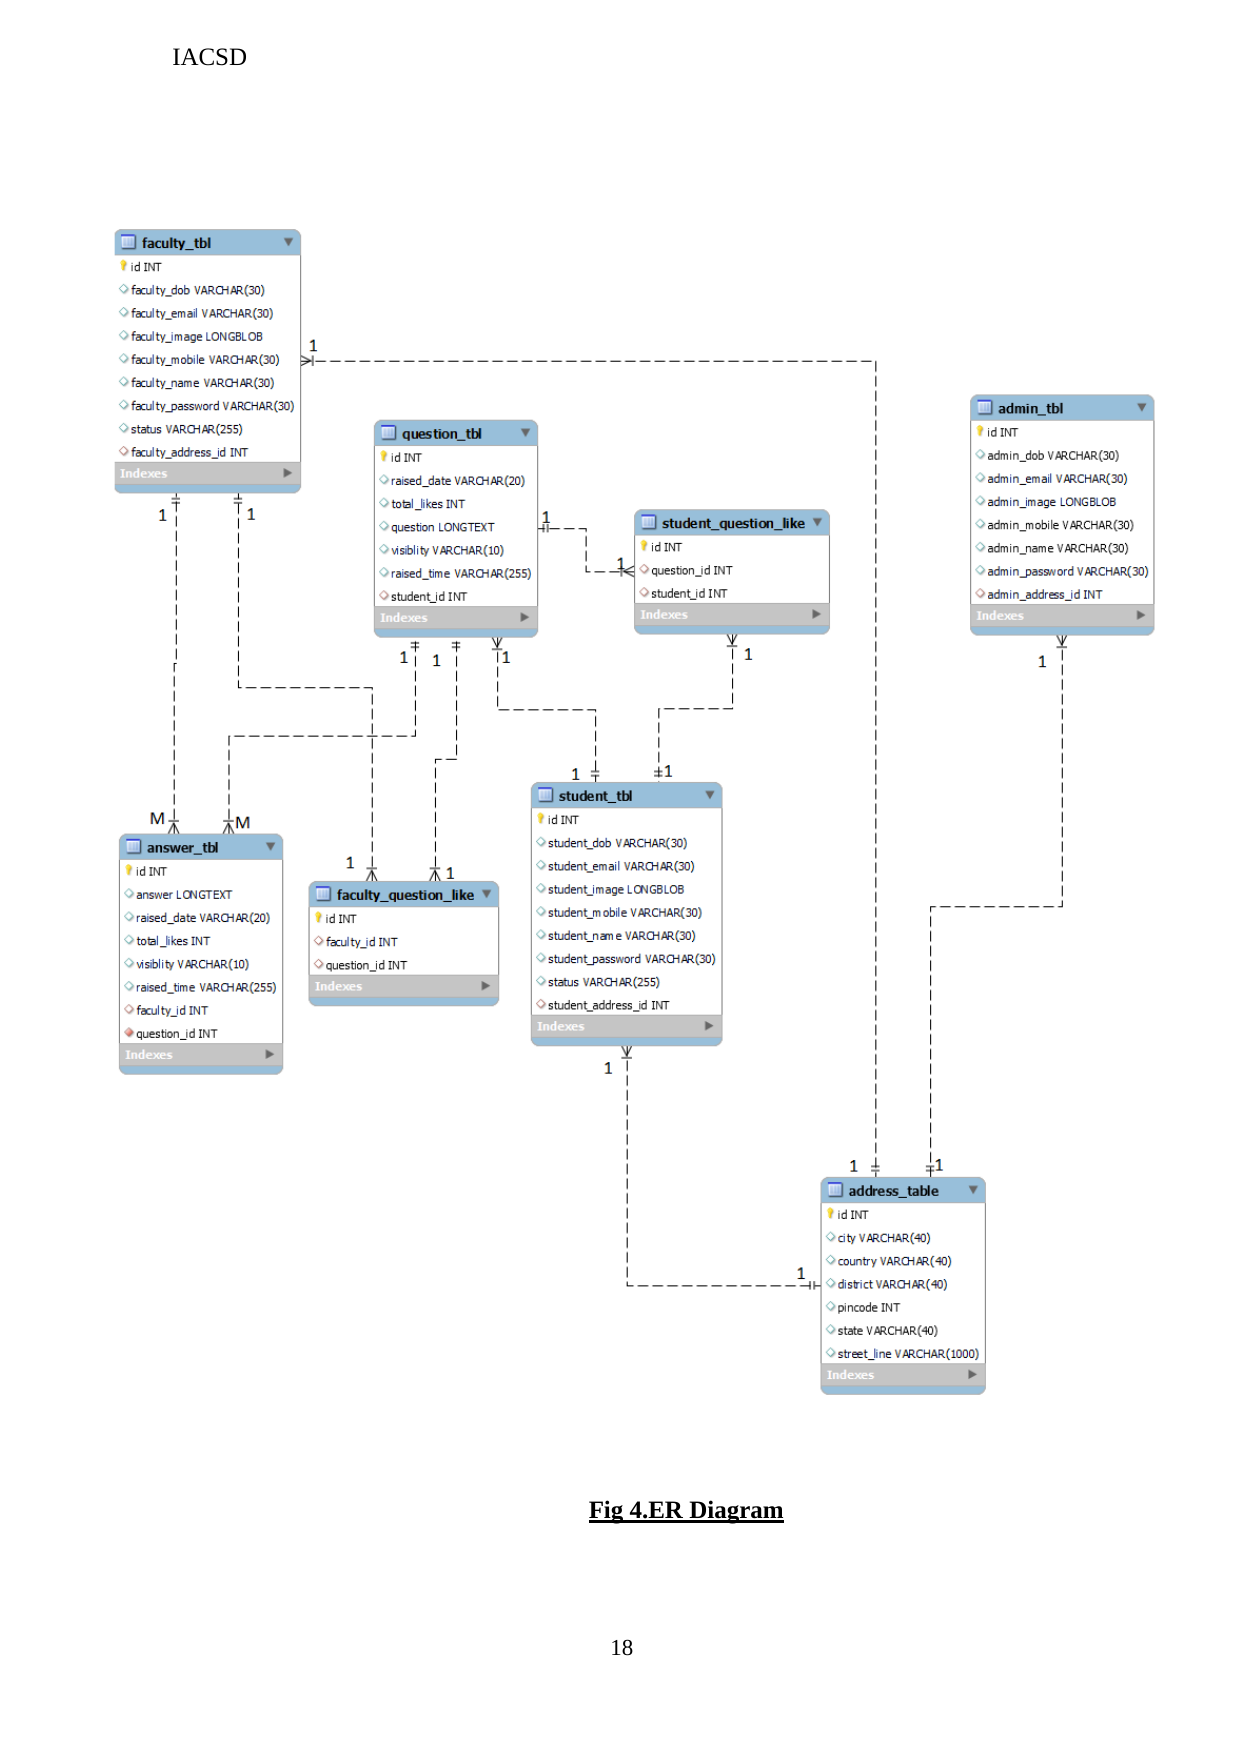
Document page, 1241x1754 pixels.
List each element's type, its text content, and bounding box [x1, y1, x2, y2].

picture [81, 207, 1184, 1417]
subtitle Fig 4.ER Diagram [188, 1495, 1184, 1524]
